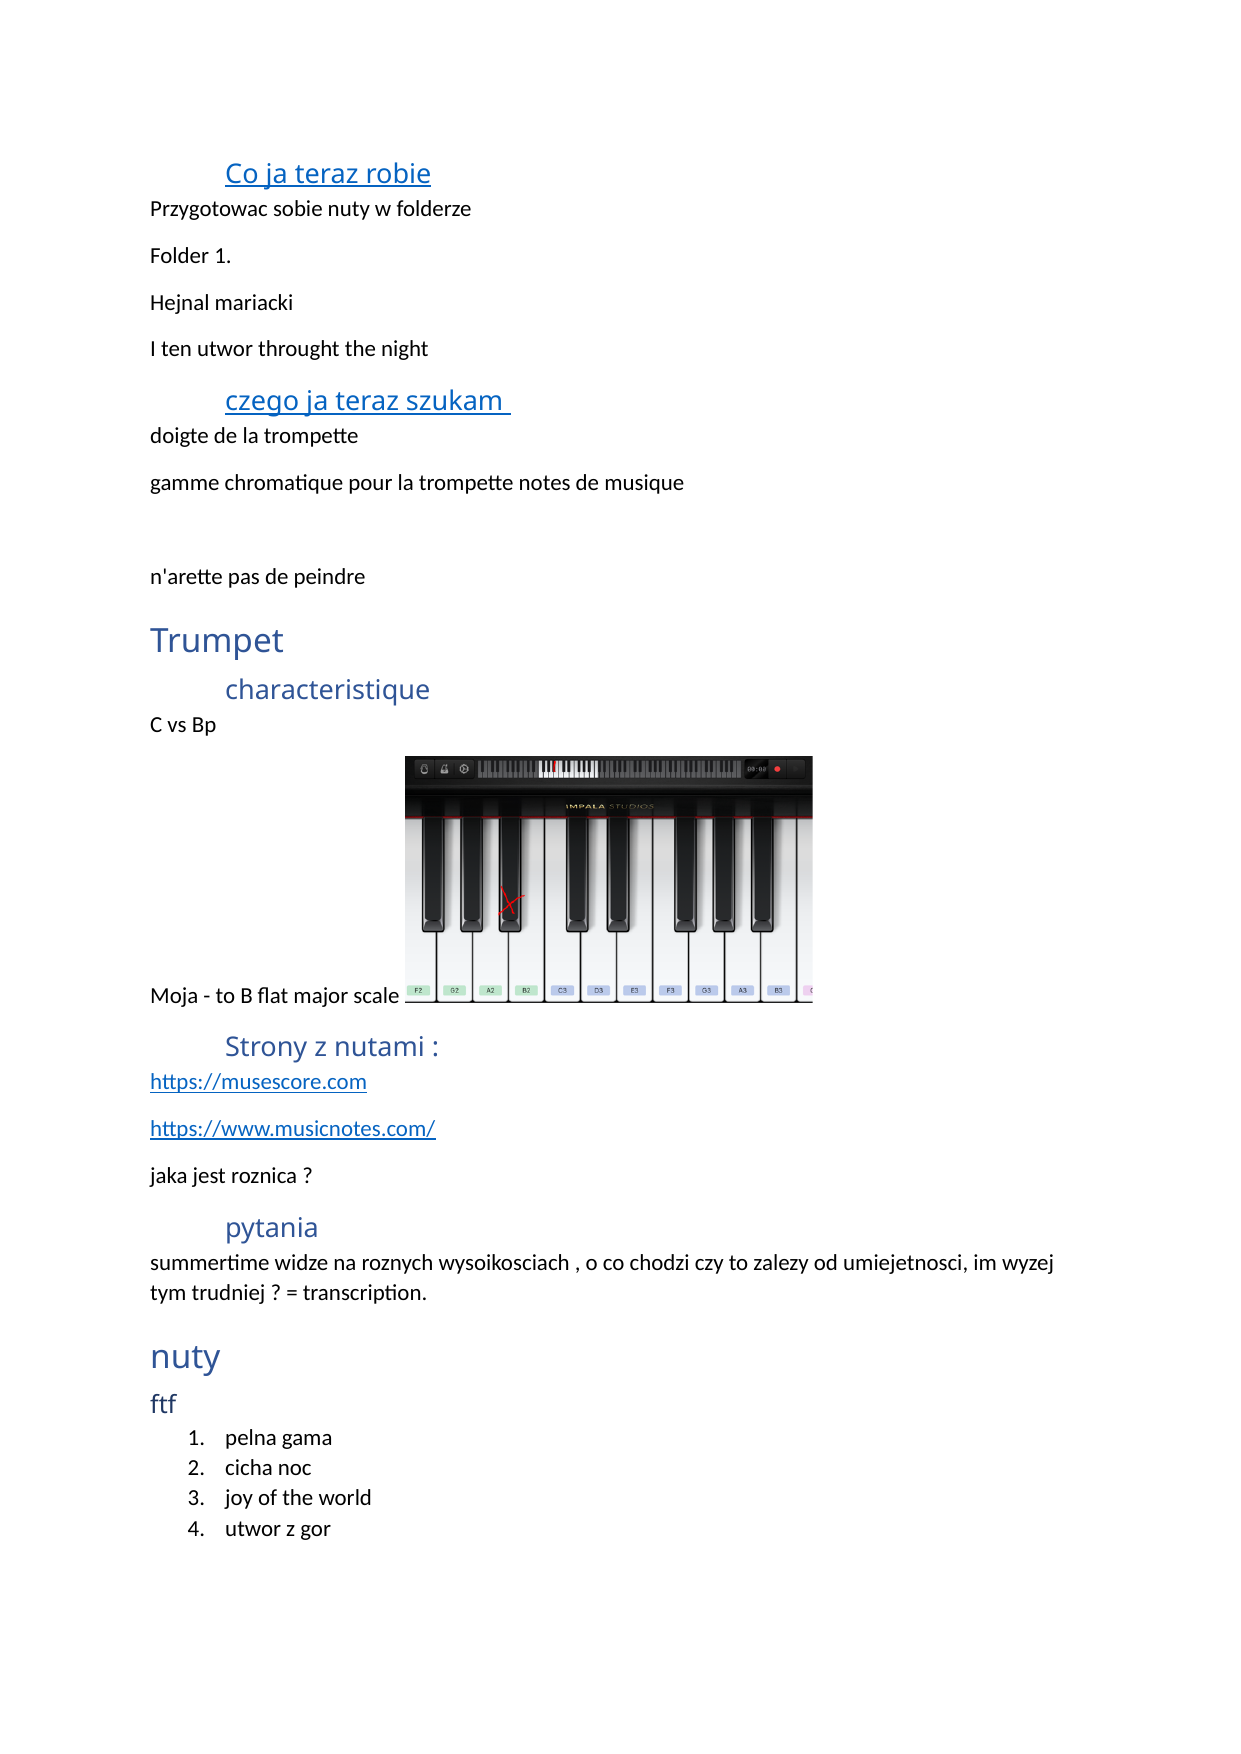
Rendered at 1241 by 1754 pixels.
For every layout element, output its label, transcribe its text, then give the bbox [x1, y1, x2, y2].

text Folder 1. [150, 241, 1090, 269]
list joy of the world [187, 1483, 1090, 1512]
list pelna gama [187, 1423, 1090, 1451]
picture [405, 756, 813, 1003]
text jaka jest roznica ? [150, 1161, 1090, 1189]
subtitle czego ja teraz szukam [150, 381, 1090, 418]
subtitle Strony z nutami : [150, 1028, 1090, 1064]
text I ten utwor throught the night [150, 334, 1090, 363]
subtitle nuty [150, 1333, 1090, 1379]
subtitle Co ja teraz robie [150, 154, 1090, 191]
subtitle Trumpet [150, 617, 1090, 662]
text gamme chromatique pour la trompette notes de musique [150, 468, 1090, 496]
text https://musescore.com [150, 1067, 1090, 1095]
text Hejnal mariacki [150, 288, 1090, 316]
text C vs Bp [150, 710, 1090, 738]
subtitle ftf [150, 1386, 1090, 1420]
subtitle characteristique [150, 670, 1090, 707]
text summertime widze na roznych wysoikosciach , o co chodzi czy to zalezy od umiejetnosci, im wyzej tym trudniej ? = transcription. [150, 1248, 1090, 1306]
list cicha noc [187, 1453, 1090, 1481]
text https://www.musicnotes.com/ [150, 1114, 1090, 1142]
text Przygotowac sobie nuty w folderze [150, 194, 1090, 222]
text n'arette pas de peindre [150, 562, 1090, 590]
list utwor z gor [187, 1514, 1090, 1542]
subtitle pytania [150, 1208, 1090, 1245]
text doigte de la trompette [150, 421, 1090, 449]
